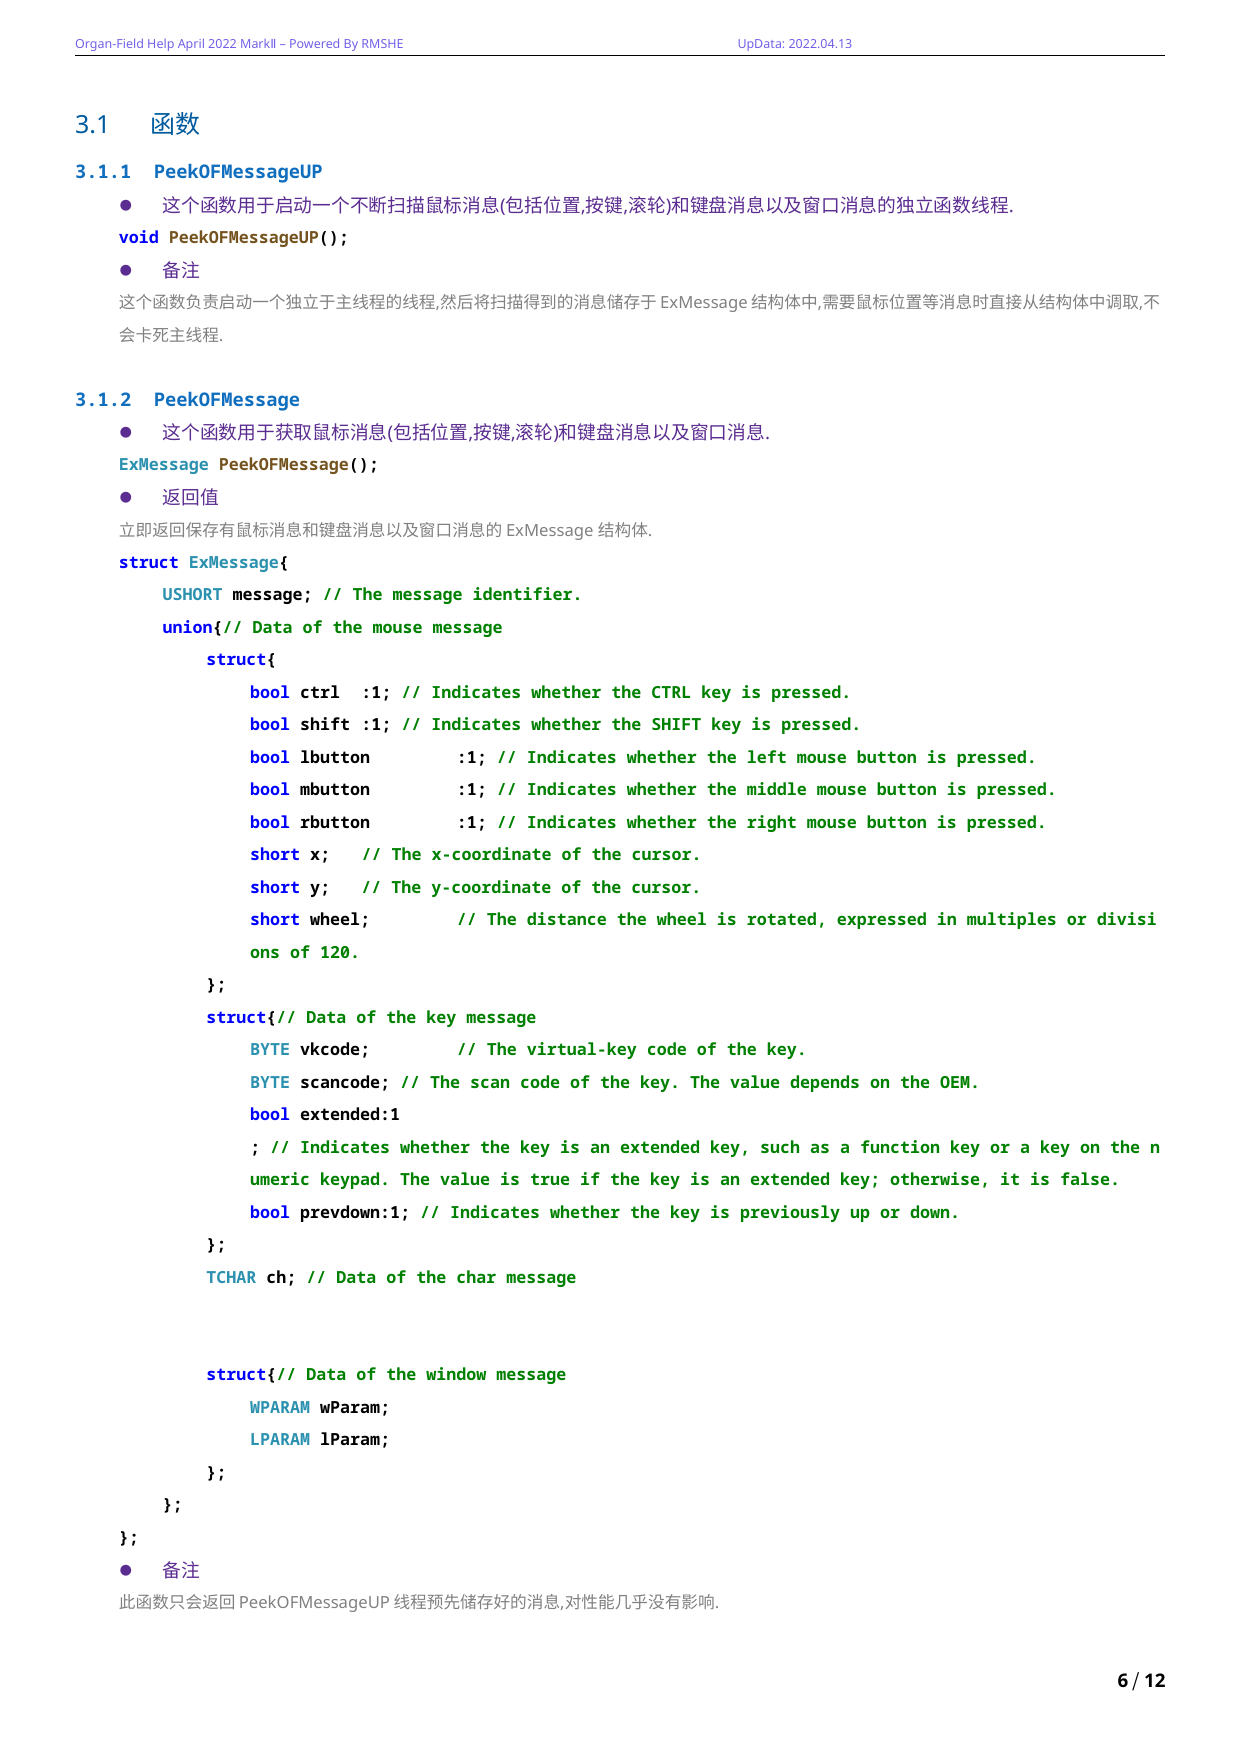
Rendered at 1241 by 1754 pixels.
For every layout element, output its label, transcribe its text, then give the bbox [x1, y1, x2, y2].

text LPARAM lParam; [250, 1423, 1165, 1455]
text 这个函数负责启动一个独立于主线程的线程,然后将扫描得到的消息储存于ExMessage结构体中,需要鼠标位置等消息时直接从结构体中调取,不会卡死主线程. [119, 285, 1165, 350]
text bool extended:1; // Indicates whether the key is an extended key, such as a function key or a key on the numeric keypad. The value is true if the key is an extended key; otherwise, it is false. [250, 1098, 1165, 1195]
text BYTE vkcode; // The virtual-key code of the key. [250, 1033, 1165, 1065]
text }; [206, 1228, 1165, 1260]
text }; [119, 1520, 1165, 1553]
text 立即返回保存有鼠标消息和键盘消息以及窗口消息的 ExMessage 结构体. [119, 513, 1165, 545]
text WPARAM wParam; [250, 1390, 1165, 1423]
text union{// Data of the mouse message [162, 610, 1165, 643]
list 这个函数用于启动一个不断扫描鼠标消息(包括位置,按键,滚轮)和键盘消息以及窗口消息的独立函数线程. [119, 188, 1165, 220]
text TCHAR ch; // Data of the char message [206, 1260, 1165, 1293]
text 此函数只会返回PeekOFMessageUP线程预先储存好的消息,对性能几乎没有影响. [119, 1585, 1165, 1618]
text bool rbutton :1; // Indicates whether the right mouse button is pressed. [250, 805, 1165, 838]
text bool mbutton :1; // Indicates whether the middle mouse button is pressed. [250, 773, 1165, 805]
list 备注 [119, 1553, 1165, 1585]
text struct ExMessage{ [119, 545, 1165, 578]
text ExMessage PeekOFMessage(); [119, 448, 1165, 480]
text struct{// Data of the window message [206, 1358, 1165, 1390]
text short x; // The x-coordinate of the cursor. [250, 838, 1165, 870]
text bool shift :1; // Indicates whether the SHIFT key is pressed. [250, 708, 1165, 740]
text 3.1.1 PeekOFMessageUP [75, 155, 1165, 188]
text 3.1.2 PeekOFMessage [75, 383, 1165, 415]
text bool prevdown:1; // Indicates whether the key is previously up or down. [250, 1195, 1165, 1228]
text BYTE scancode; // The scan code of the key. The value depends on the OEM. [250, 1065, 1165, 1098]
text void PeekOFMessageUP(); [119, 220, 1165, 253]
text bool lbutton :1; // Indicates whether the left mouse button is pressed. [250, 740, 1165, 773]
text struct{ [206, 643, 1165, 675]
text struct{// Data of the key message [206, 1000, 1165, 1033]
list 这个函数用于获取鼠标消息(包括位置,按键,滚轮)和键盘消息以及窗口消息. [119, 415, 1165, 448]
text bool ctrl :1; // Indicates whether the CTRL key is pressed. [250, 675, 1165, 708]
text }; [206, 1455, 1165, 1488]
text }; [206, 968, 1165, 1000]
list 函数 [75, 90, 1165, 155]
list 返回值 [119, 480, 1165, 513]
list 备注 [119, 253, 1165, 285]
text USHORT message; // The message identifier. [162, 578, 1165, 610]
text short y; // The y-coordinate of the cursor. [250, 870, 1165, 903]
text short wheel; // The distance the wheel is rotated, expressed in multiples or divisions of 120. [250, 903, 1165, 968]
text }; [162, 1488, 1165, 1520]
